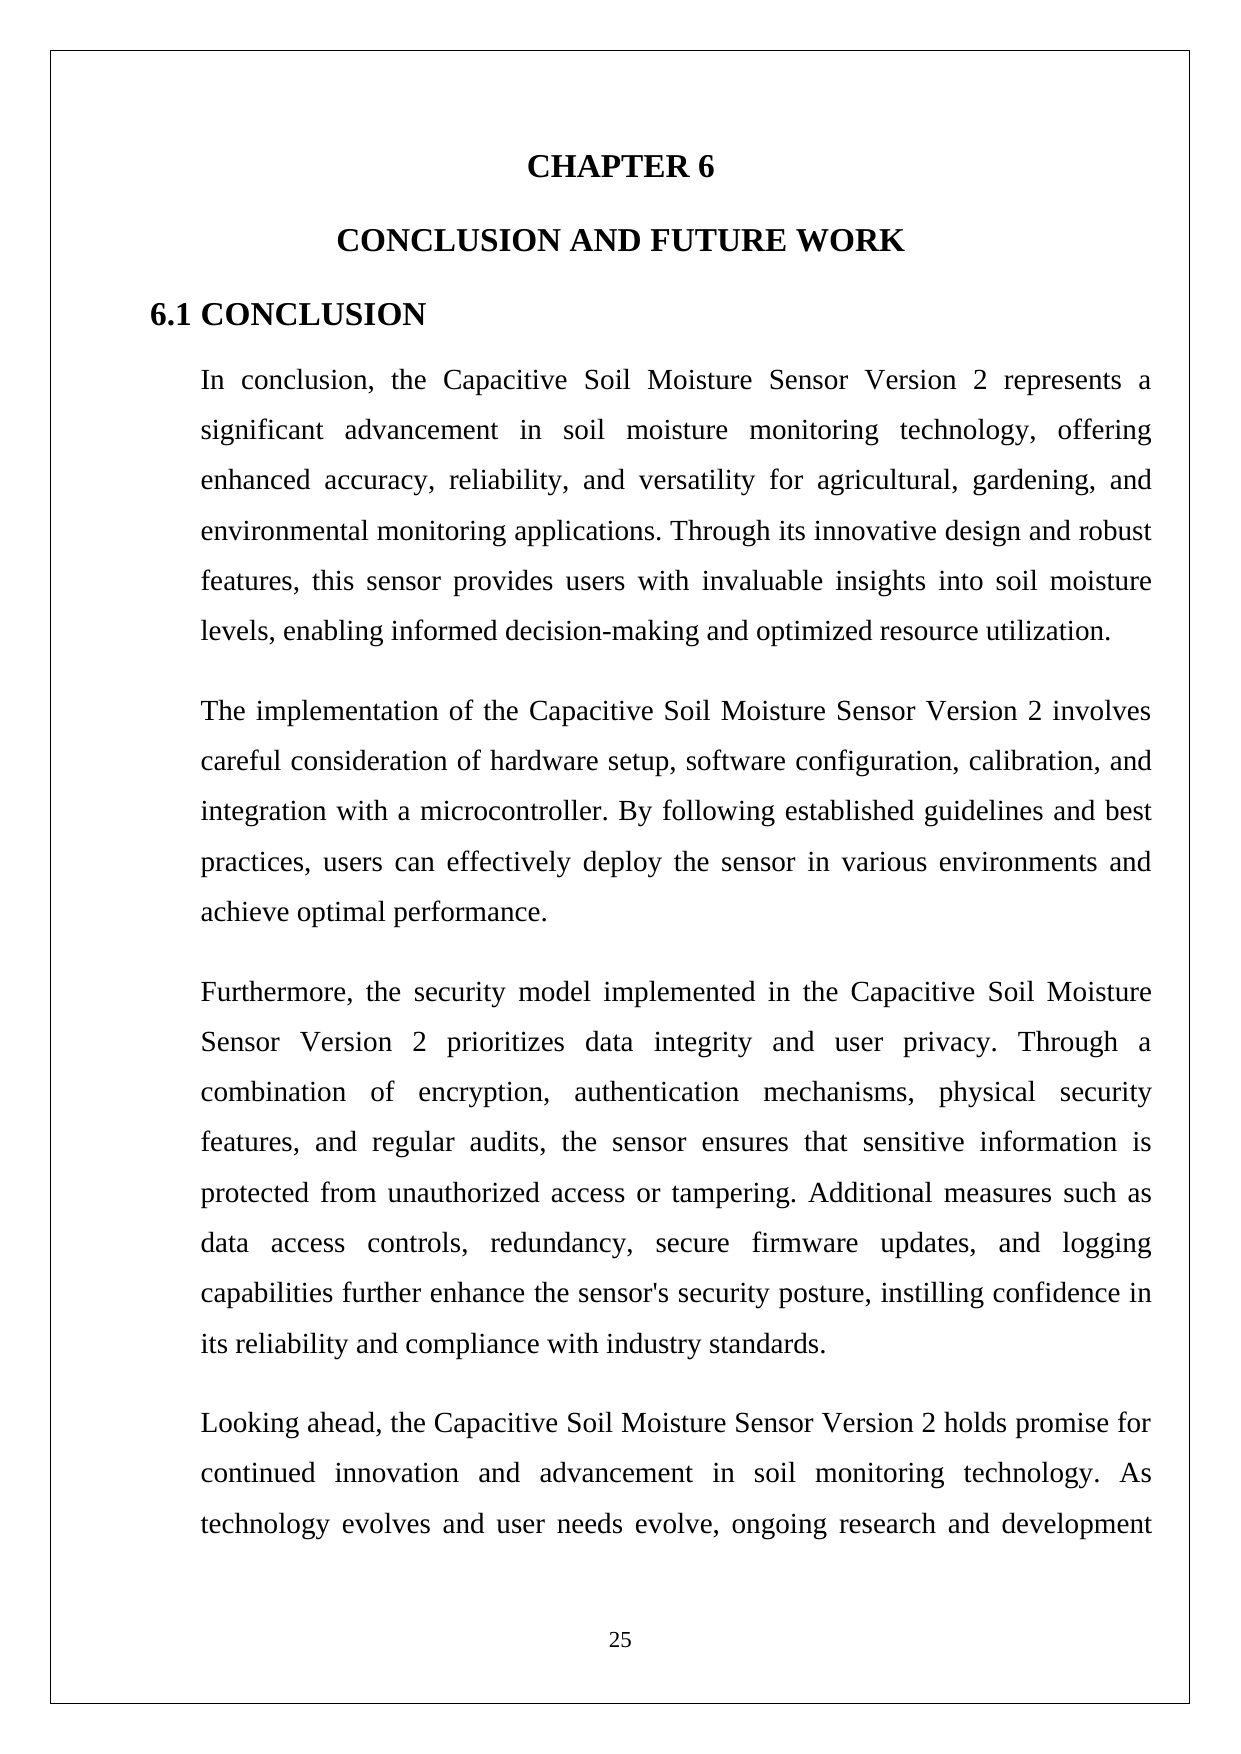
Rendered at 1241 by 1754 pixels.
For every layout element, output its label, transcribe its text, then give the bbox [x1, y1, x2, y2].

subtitle CONCLUSION [150, 294, 1153, 333]
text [200, 1405, 1153, 1539]
text Furthermore, the security model implemented in the Capacitive Soil Moisture Sensor Version 2 prioritizes data integrity and user privacy. Through a combination of encryption, authentication mechanisms, physical security features, and regular audits, the sensor ensures that sensitive information is protected from unauthorized access or tampering. Additional measures such as data access controls, redundancy, secure firmware updates, and logging capabilities further enhance the sensor's security posture, instilling confidence in its reliability and compliance with industry standards. [200, 974, 1153, 1359]
subtitle CHAPTER 6 [249, 146, 992, 184]
text In conclusion, the Capacitive Soil Moisture Sensor Version 2 represents a significant advancement in soil moisture monitoring technology, offering enhanced accuracy, reliability, and versatility for agricultural, gardening, and environmental monitoring applications. Through its innovative design and robust features, this sensor provides users with invaluable insights into soil moisture levels, enabling informed decision-making and optimized resource utilization. [200, 362, 1153, 647]
text The implementation of the Capacitive Soil Moisture Sensor Version 2 involves careful consideration of hardware setup, software configuration, calibration, and integration with a microcontroller. By following established guidelines and best practices, users can effectively deploy the sensor in various environments and achieve optimal performance. [200, 693, 1153, 928]
text CONCLUSION AND FUTURE WORK [249, 220, 992, 258]
